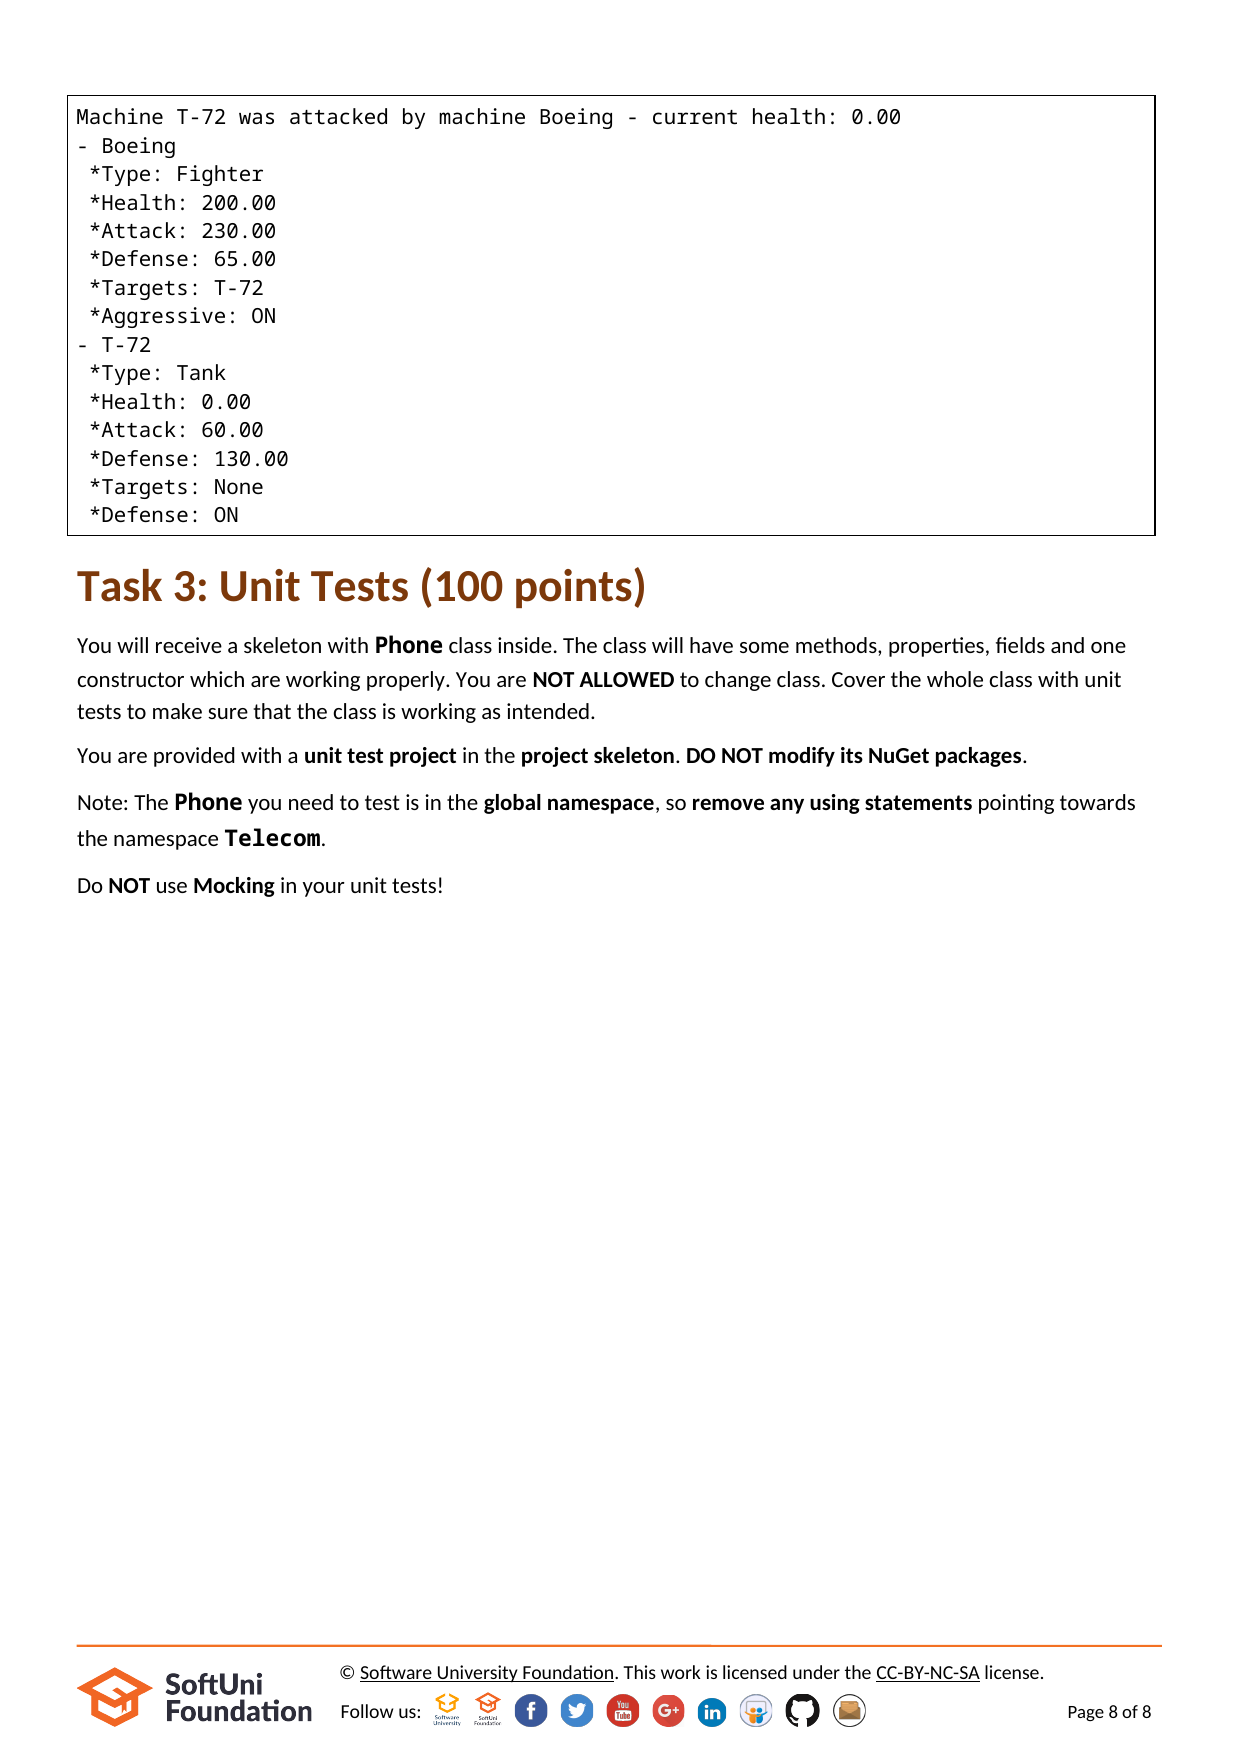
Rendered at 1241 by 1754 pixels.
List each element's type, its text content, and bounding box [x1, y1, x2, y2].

picture [718, 1719, 727, 1727]
picture [76, 1667, 312, 1727]
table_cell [68, 96, 1154, 535]
picture [652, 1695, 685, 1727]
picture [697, 1719, 706, 1727]
text Do NOT use Mocking in your unit tests! [77, 871, 1163, 899]
text You are provided with a unit test project in the project skeleton. DO NOT modify its NuGet packages. [77, 742, 1163, 770]
picture [711, 1710, 720, 1719]
picture [739, 1694, 773, 1727]
picture [718, 1698, 727, 1706]
picture [474, 1692, 502, 1727]
picture [833, 1694, 866, 1727]
picture [606, 1694, 640, 1727]
picture [697, 1698, 706, 1706]
picture [433, 1693, 461, 1727]
subtitle Task 3: Unit Tests (100 points) [77, 557, 1163, 613]
picture [560, 1694, 594, 1727]
text You will receive a skeleton with Phone class inside. The class will have some methods, properties, fields and one constructor which are working properly. You are NOT ALLOWED to change class. Cover the whole class with unit tests to make sure that the class is working as intended. [77, 629, 1163, 725]
picture [785, 1694, 820, 1727]
picture [514, 1694, 548, 1727]
text Note: The Phone you need to test is in the global namespace, so remove any using statements pointing towards the namespace Telecom. [77, 786, 1163, 853]
